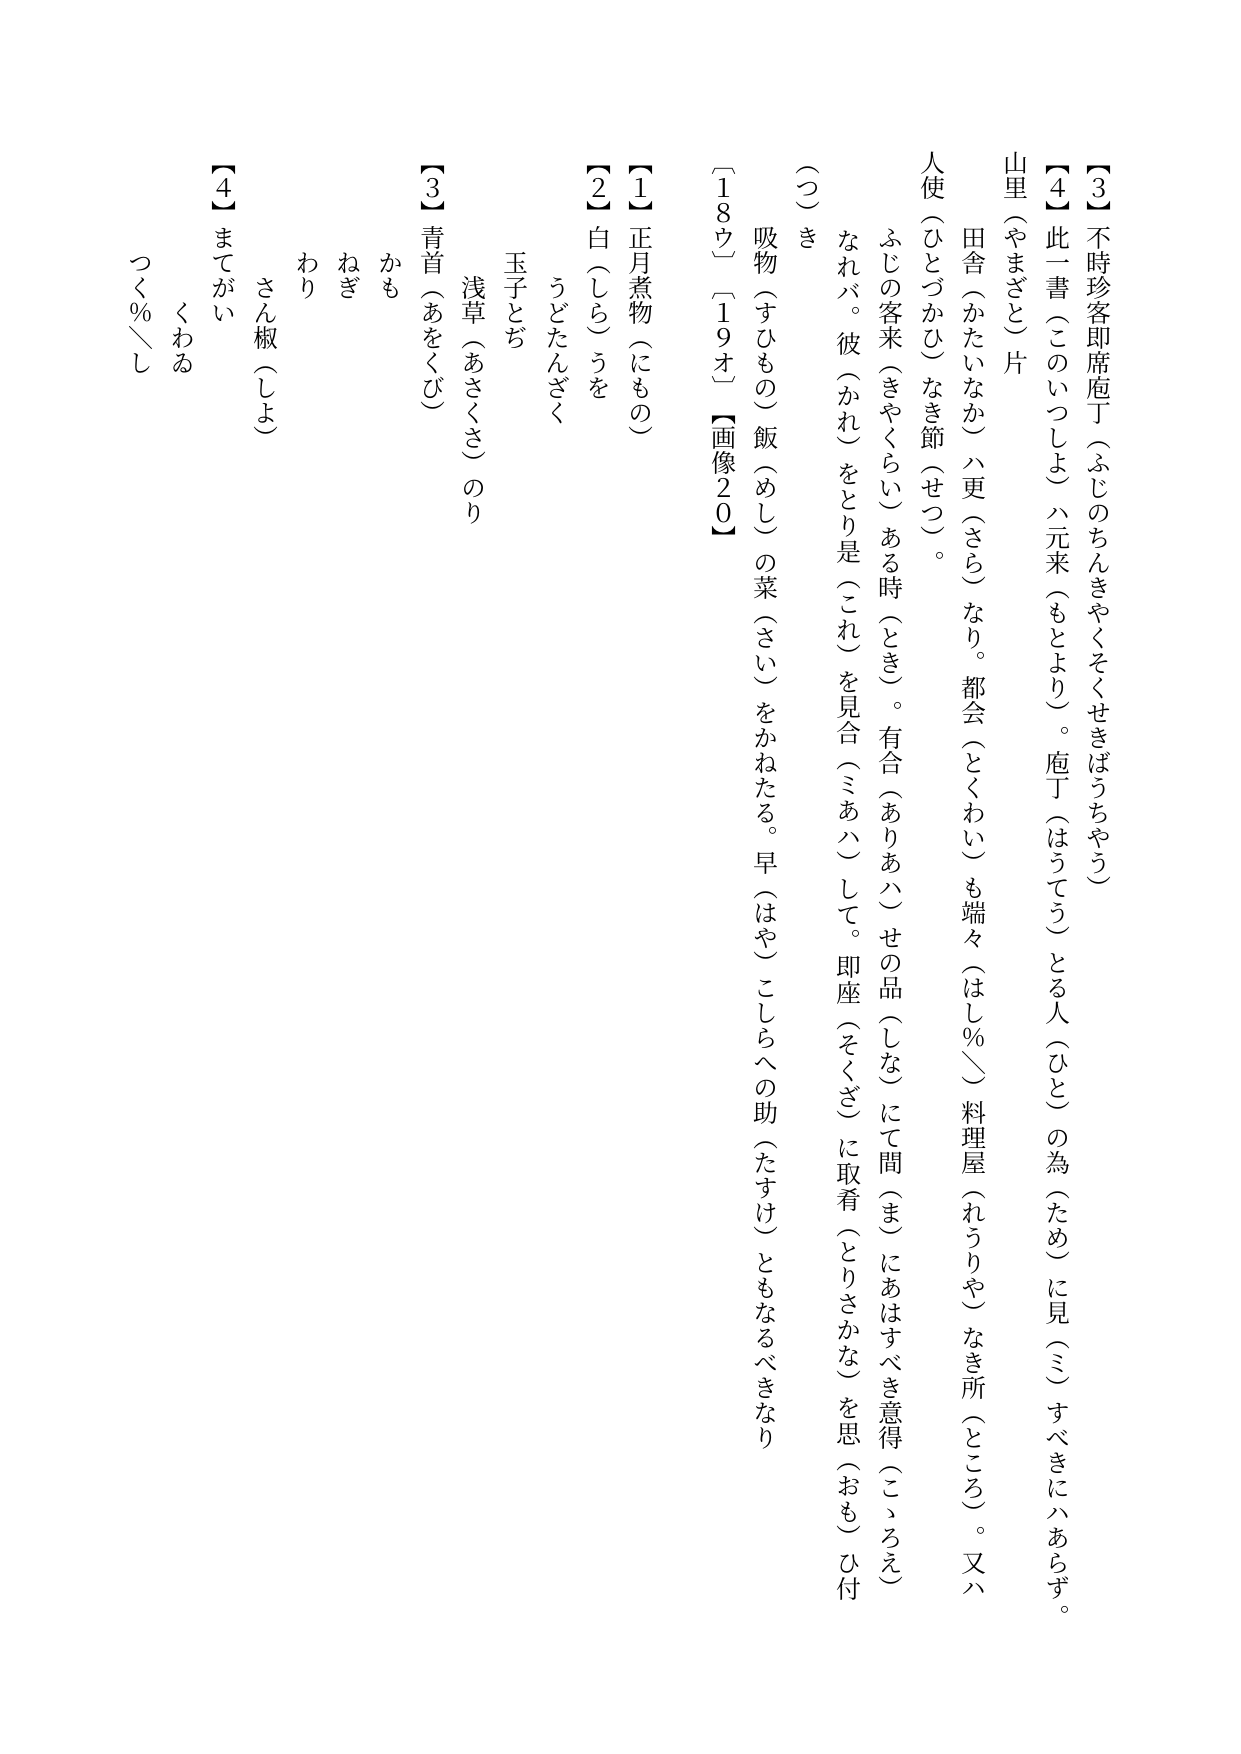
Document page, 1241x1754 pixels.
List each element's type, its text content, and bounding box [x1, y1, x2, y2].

text 田舎（かたいなか）ハ更（さら）なり。都会（とくわい）も端々（はし％＼）料理屋（れうりや）なき所（ところ）。又ハ人使（ひとづかひ）なき節（せつ）。 [912, 150, 995, 1604]
text 吸物（すひもの）飯（めし）の菜（さい）をかねたる。早（はや）こしらへの助（たすけ）ともなるべきなり [745, 150, 787, 1604]
text 〔１８ウ〕〔１９オ〕【画像２０】 [703, 150, 745, 1604]
text さん椒（しよ） [245, 150, 287, 1604]
text つく％＼し [120, 150, 162, 1604]
text 玉子とぢ [495, 150, 537, 1604]
text 【４】此一書（このいつしよ）ハ元来（もとより）。庖丁（はうてう）とる人（ひと）の為（ため）に見（ミ）すべきにハあらず。山里（やまざと）片 [995, 150, 1078, 1604]
text ねぎ [328, 150, 370, 1604]
text 【３】青首（あをくび） [412, 150, 453, 1604]
text 【１】正月煮物（にもの） [620, 150, 662, 1604]
text かも [370, 150, 412, 1604]
text なれバ。彼（かれ）をとり是（これ）を見合（ミあハ）して。即座（そくざ）に取肴（とりさかな）を思（おも）ひ付（つ）き [787, 150, 870, 1604]
text 【２】白（しら）うを [578, 150, 620, 1604]
text ふじの客来（きやくらい）ある時（とき）。有合（ありあハ）せの品（しな）にて間（ま）にあはすべき意得（こゝろえ） [870, 150, 912, 1604]
text 【３】不時珍客即席庖丁（ふじのちんきやくそくせきばうちやう） [1078, 150, 1120, 1604]
text 【４】まてがい [203, 150, 245, 1604]
text うどたんざく [537, 150, 578, 1604]
text わり [287, 150, 328, 1604]
text くわゐ [162, 150, 203, 1604]
text 浅草（あさくさ）のり [453, 150, 495, 1604]
